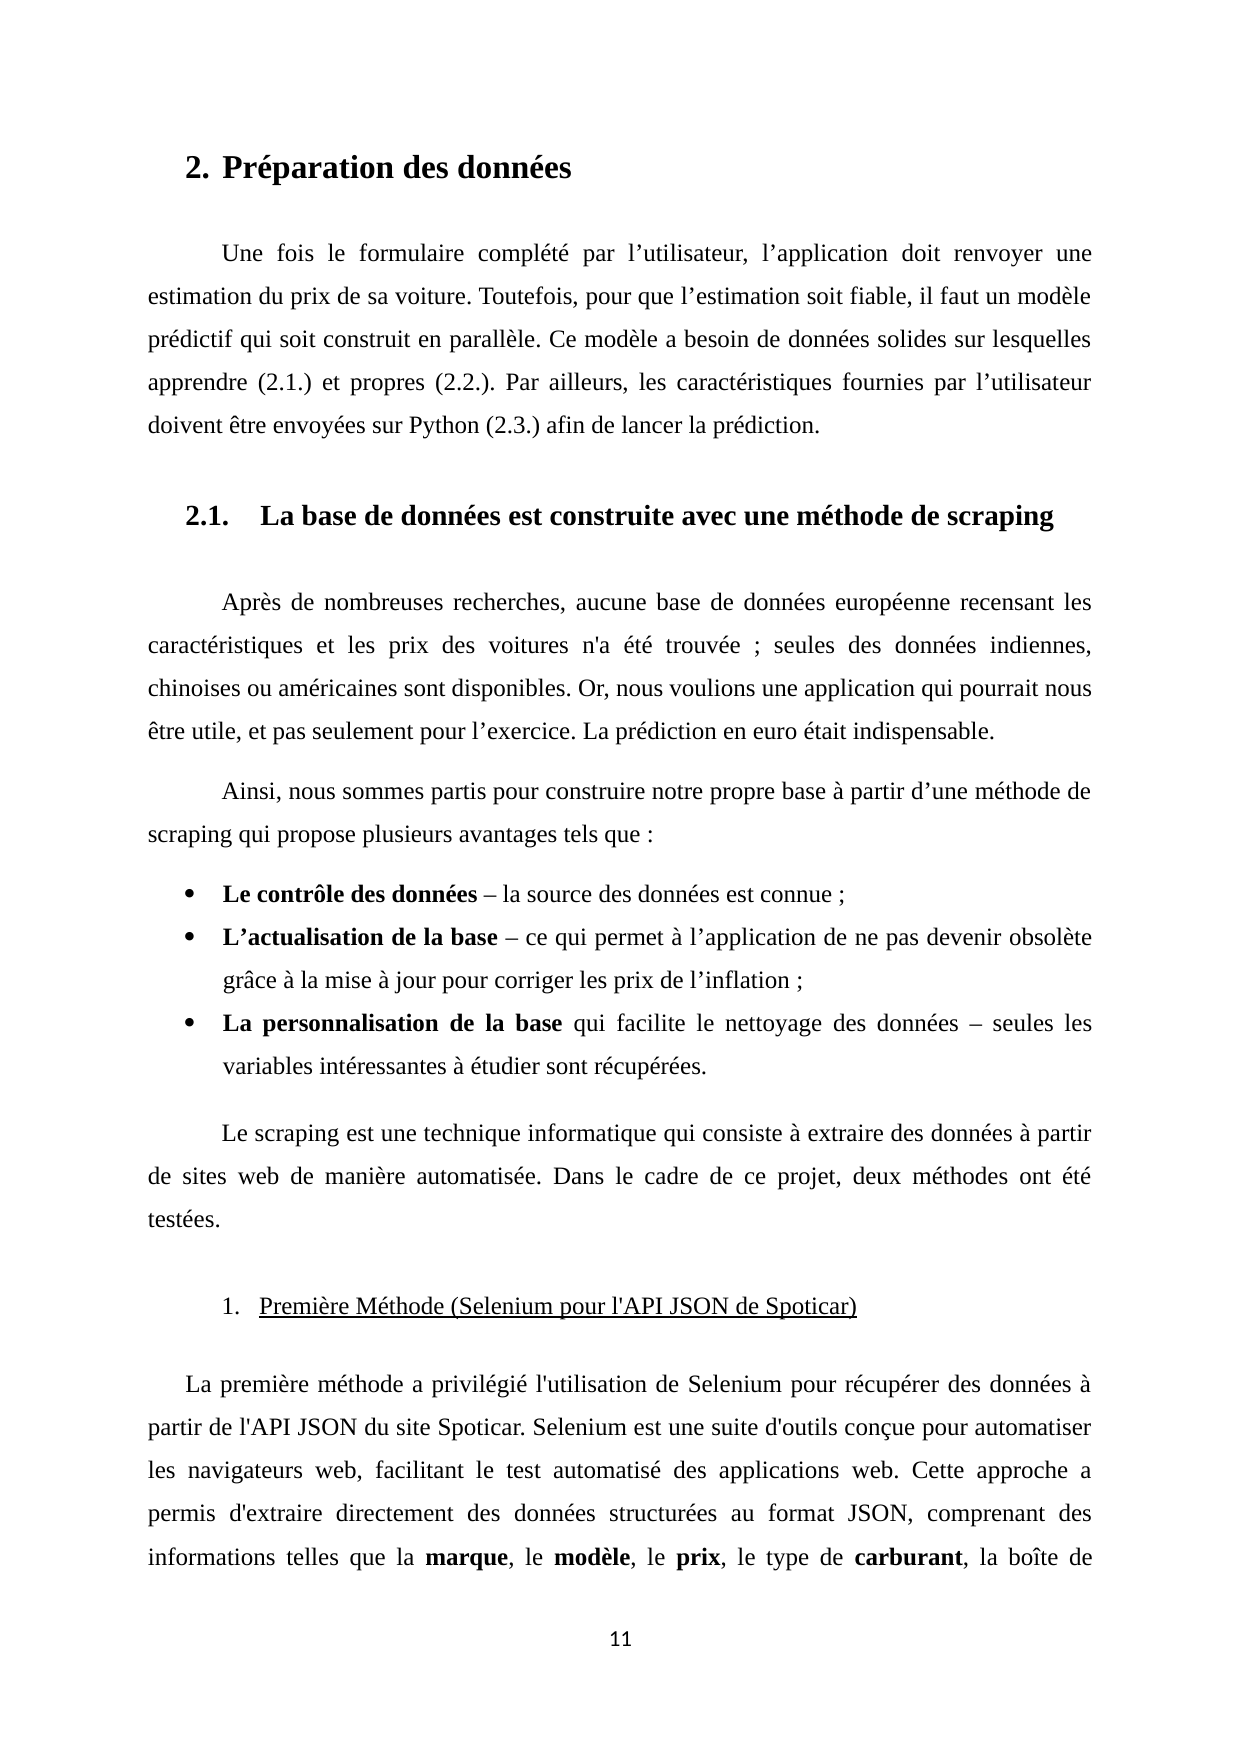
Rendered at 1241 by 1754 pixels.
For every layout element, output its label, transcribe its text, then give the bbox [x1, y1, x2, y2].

text Une fois le formulaire complété par l’utilisateur, l’application doit renvoyer une estimation du prix de sa voiture. Toutefois, pour que l’estimation soit fiable, il faut un modèle prédictif qui soit construit en parallèle. Ce modèle a besoin de données solides sur lesquelles apprendre (2.1.) et propres (2.2.). Par ailleurs, les caractéristiques fournies par l’utilisateur doivent être envoyées sur Python (2.3.) afin de lancer la prédiction. [148, 238, 1093, 439]
subtitle Préparation des données [185, 148, 1093, 186]
text Après de nombreuses recherches, aucune base de données européenne recensant les caractéristiques et les prix des voitures n'a été trouvée ; seules des données indiennes, chinoises ou américaines sont disponibles. Or, nous voulions une application qui pourrait nous être utile, et pas seulement pour l’exercice. La prédiction en euro était indispensable. [148, 587, 1093, 745]
list L’actualisation de la base – ce qui permet à l’application de ne pas devenir obsolète grâce à la mise à jour pour corriger les prix de l’inflation ; [185, 922, 1093, 994]
text Le scraping est une technique informatique qui consiste à extraire des données à partir de sites web de manière automatisée. Dans le cadre de ce projet, deux méthodes ont été testées. [148, 1118, 1093, 1233]
text Ainsi, nous sommes partis pour construire notre propre base à partir d’une méthode de scraping qui propose plusieurs avantages tels que : [148, 776, 1093, 848]
list La personnalisation de la base qui facilite le nettoyage des données – seules les variables intéressantes à étudier sont récupérées. [185, 1008, 1093, 1080]
subtitle La base de données est construite avec une méthode de scraping [185, 498, 1093, 531]
list Le contrôle des données – la source des données est connue ; [185, 879, 1093, 907]
list Première Méthode (Selenium pour l'API JSON de Spoticar) [221, 1291, 1093, 1320]
